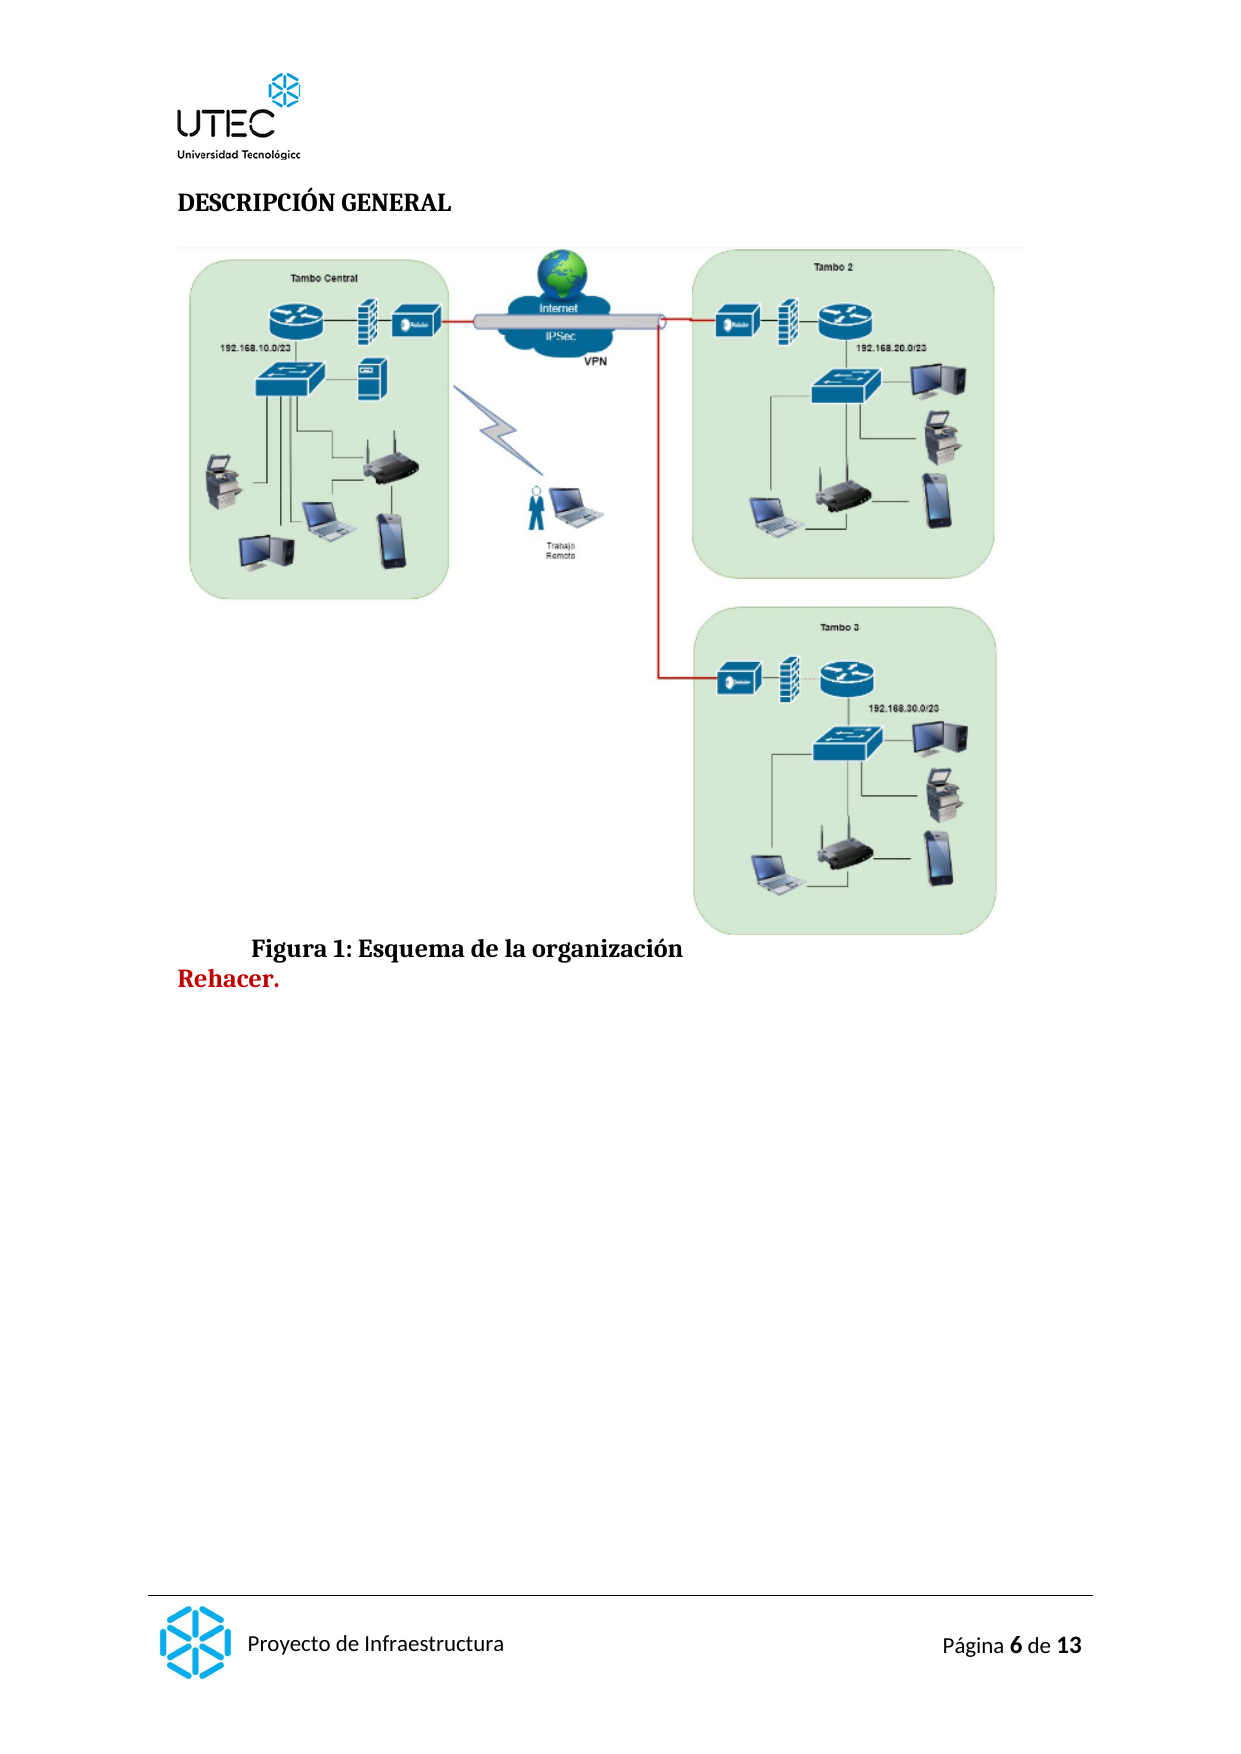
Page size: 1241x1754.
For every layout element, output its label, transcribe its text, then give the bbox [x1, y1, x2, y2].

text Figura 1: Esquema de la organización [177, 934, 1063, 964]
picture [287, 77, 295, 86]
picture [158, 1606, 233, 1681]
picture [177, 73, 301, 160]
picture [287, 95, 295, 103]
picture [290, 86, 298, 95]
picture [275, 77, 283, 87]
text DESCRIPCIÓN GENERAL [177, 188, 1063, 218]
picture [291, 73, 301, 84]
picture [275, 95, 283, 104]
picture [177, 247, 1026, 935]
text Rehacer. [177, 964, 1063, 994]
picture [272, 86, 280, 96]
